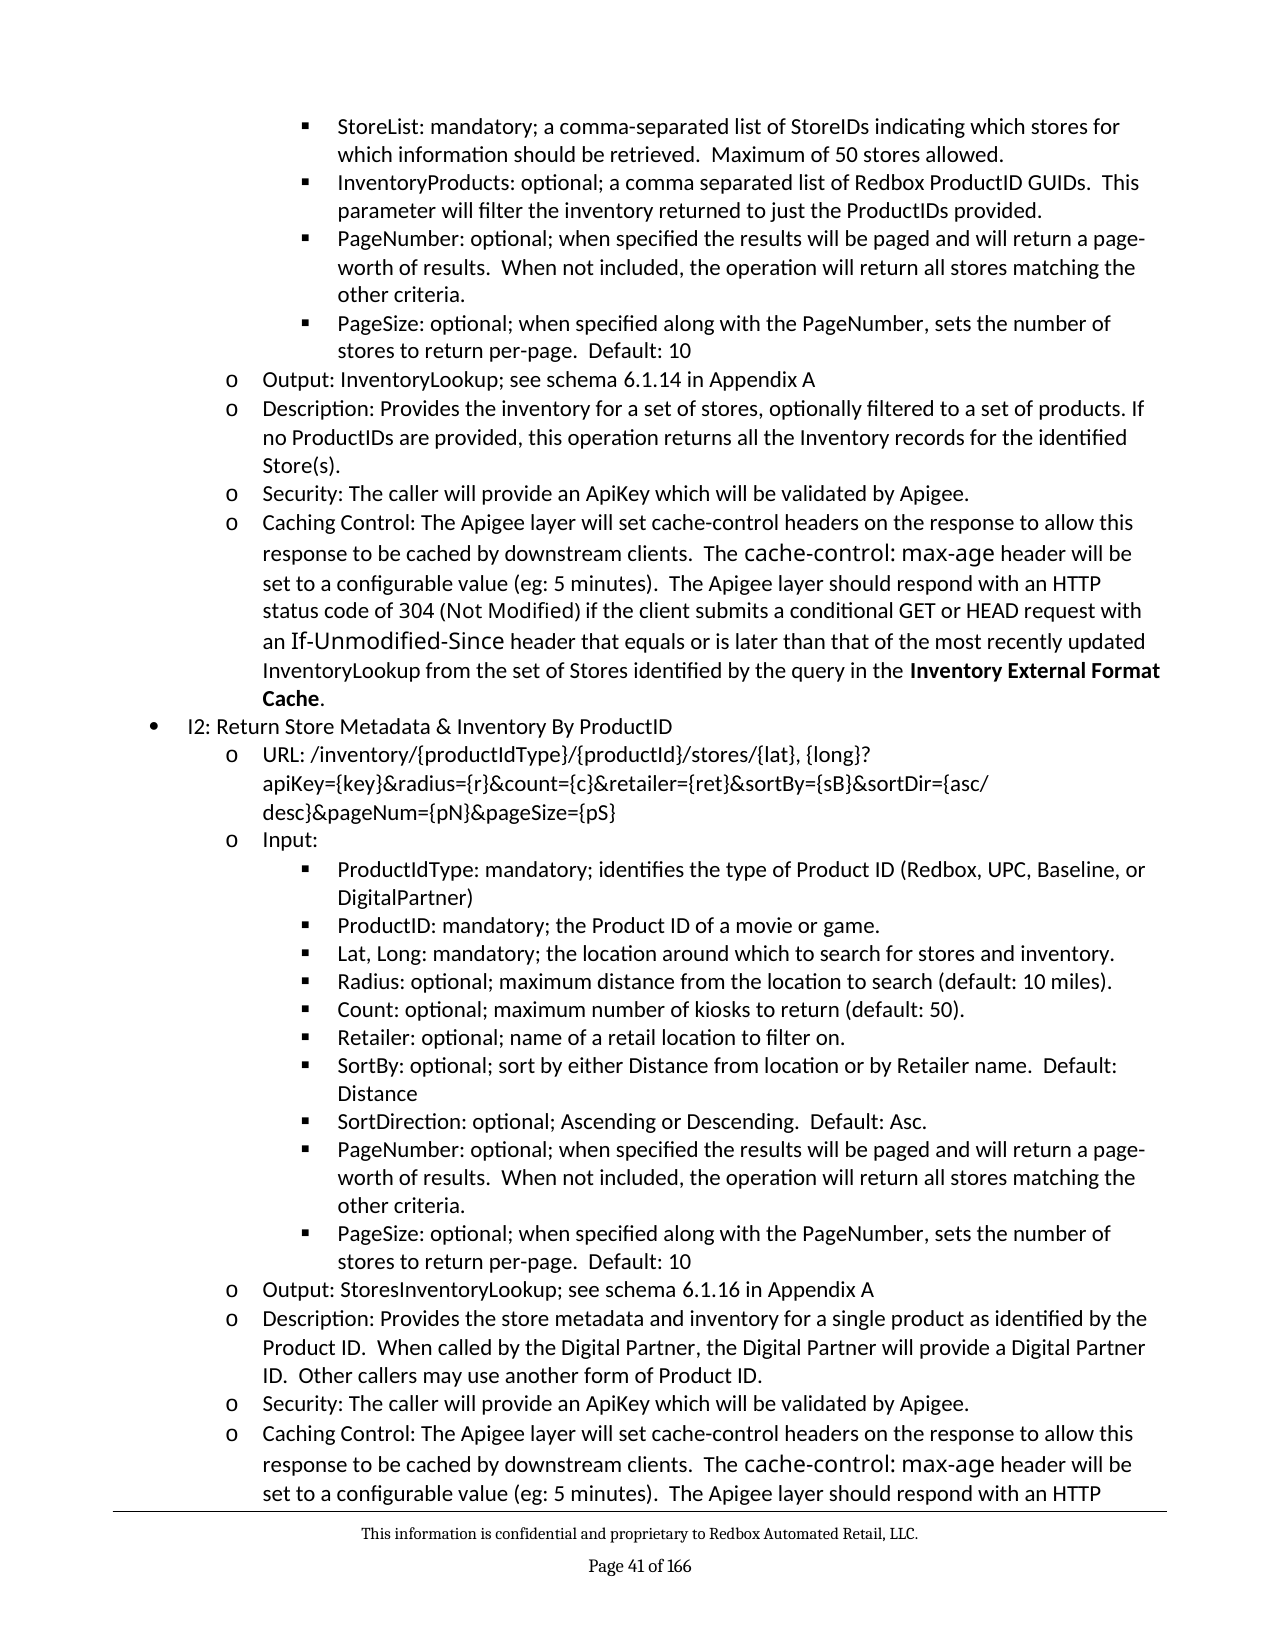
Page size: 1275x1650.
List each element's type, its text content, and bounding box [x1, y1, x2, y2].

list Caching Control: The Apigee layer will set cache-control headers on the response to allow this response to be cached by downstream clients. The cache-control: max-age header will be set to a configurable value (eg: 5 minutes). The Apigee layer should respond with an HTTP status code of 304 (Not Modified) if the client submits a conditional GET or HEAD request with an If-Unmodified-Since header that equals or is later than that of the most recently updated InventoryLookup from the set of Stores identified by the query in the Inventory External Format Cache. [225, 508, 1162, 712]
list Count: optional; maximum number of kiosks to return (default: 50). [300, 995, 1162, 1023]
list Lat, Long: mandatory; the location around which to search for stores and inventory. [300, 939, 1162, 967]
list Description: Provides the store metadata and inventory for a single product as identified by the Product ID. When called by the Digital Partner, the Digital Partner will provide a Digital Partner ID. Other callers may use another form of Product ID. [225, 1304, 1162, 1389]
list ProductID: mandatory; the Product ID of a movie or game. [300, 911, 1162, 939]
list Output: StoresInventoryLookup; see schema 6.1.16 in Appendix A [225, 1275, 1162, 1304]
list I2: Return Store Metadata & Inventory By ProductID [150, 712, 1162, 740]
list PageSize: optional; when specified along with the PageNumber, sets the number of stores to return per-page. Default: 10 [300, 309, 1162, 365]
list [225, 1419, 1162, 1507]
list Radius: optional; maximum distance from the location to search (default: 10 miles). [300, 967, 1162, 995]
list PageNumber: optional; when specified the results will be paged and will return a page-worth of results. When not included, the operation will return all stores matching the other criteria. [300, 224, 1162, 309]
list SortDirection: optional; Ascending or Descending. Default: Asc. [300, 1107, 1162, 1135]
list Output: InventoryLookup; see schema 6.1.14 in Appendix A [225, 365, 1162, 394]
list ProductIdType: mandatory; identifies the type of Product ID (Redbox, UPC, Baseline, or DigitalPartner) [300, 855, 1162, 911]
list PageSize: optional; when specified along with the PageNumber, sets the number of stores to return per-page. Default: 10 [300, 1219, 1162, 1275]
list URL: /inventory/{productIdType}/{productId}/stores/{lat}, {long}?apiKey={key}&radius={r}&count={c}&retailer={ret}&sortBy={sB}&sortDir={asc/desc}&pageNum={pN}&pageSize={pS} [225, 740, 1162, 826]
list Description: Provides the inventory for a set of stores, optionally filtered to a set of products. If no ProductIDs are provided, this operation returns all the Inventory records for the identified Store(s). [225, 394, 1162, 479]
list StoreList: mandatory; a comma-separated list of StoreIDs indicating which stores for which information should be retrieved. Maximum of 50 stores allowed. [300, 112, 1162, 168]
list Retailer: optional; name of a retail location to filter on. [300, 1023, 1162, 1051]
list PageNumber: optional; when specified the results will be paged and will return a page-worth of results. When not included, the operation will return all stores matching the other criteria. [300, 1135, 1162, 1219]
list SortBy: optional; sort by either Distance from location or by Retailer name. Default: Distance [300, 1051, 1162, 1107]
list Security: The caller will provide an ApiKey which will be validated by Apigee. [225, 1389, 1162, 1419]
list Input: [225, 826, 1162, 855]
list Security: The caller will provide an ApiKey which will be validated by Apigee. [225, 479, 1162, 508]
list InventoryProducts: optional; a comma separated list of Redbox ProductID GUIDs. This parameter will filter the inventory returned to just the ProductIDs provided. [300, 168, 1162, 224]
